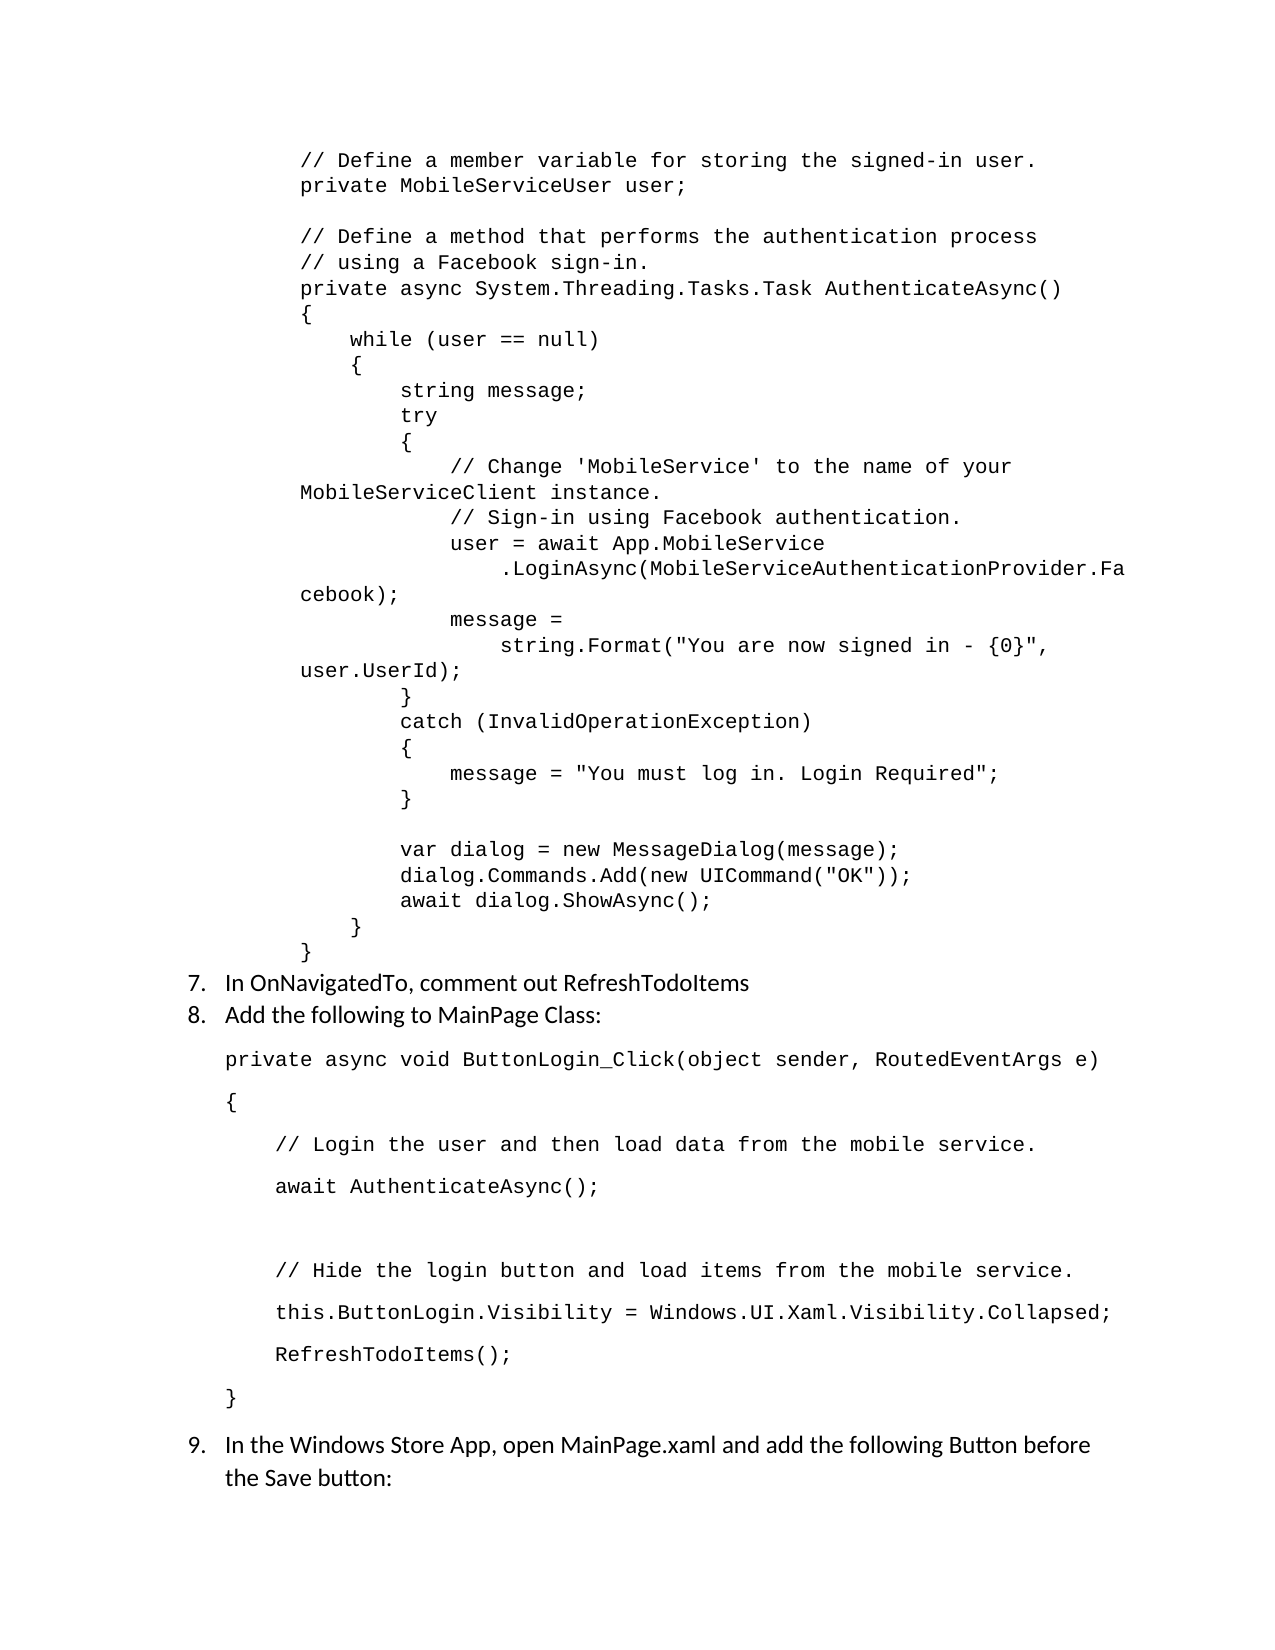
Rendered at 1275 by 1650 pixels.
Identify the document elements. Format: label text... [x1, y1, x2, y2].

list } [300, 788, 1125, 812]
list private async System.Threading.Tasks.Task AuthenticateAsync() [300, 278, 1125, 301]
text } [225, 1387, 1125, 1410]
text // Login the user and then load data from the mobile service. [225, 1133, 1125, 1157]
list dialog.Commands.Add(new UICommand("OK")); [300, 864, 1125, 888]
list In OnNavigatedTo, comment out RefreshTodoItems [187, 967, 1125, 997]
list } [300, 941, 1125, 965]
list } [300, 686, 1125, 709]
list user = await App.MobileService [300, 533, 1125, 556]
list { [300, 354, 1125, 378]
list message = [300, 609, 1125, 633]
list private MobileServiceUser user; [300, 176, 1125, 199]
text // Hide the login button and load items from the mobile service. [225, 1260, 1125, 1284]
list In the Windows Store App, open MainPage.xaml and add the following Button before the Save button: [187, 1429, 1125, 1492]
list { [300, 737, 1125, 761]
text private async void ButtonLogin_Click(object sender, RoutedEventArgs e) [225, 1049, 1125, 1073]
list string message; [300, 380, 1125, 403]
list string.Format("You are now signed in - {0}", user.UserId); [300, 635, 1125, 684]
text await AuthenticateAsync(); [225, 1176, 1125, 1199]
list // Sign-in using Facebook authentication. [300, 507, 1125, 531]
list // Define a method that performs the authentication process [300, 227, 1125, 250]
list while (user == null) [300, 329, 1125, 352]
list // using a Facebook sign-in. [300, 252, 1125, 276]
list await dialog.ShowAsync(); [300, 890, 1125, 914]
list { [300, 431, 1125, 454]
list var dialog = new MessageDialog(message); [300, 839, 1125, 863]
list .LoginAsync(MobileServiceAuthenticationProvider.Facebook); [300, 558, 1125, 607]
list try [300, 405, 1125, 429]
list } [300, 916, 1125, 939]
text { [225, 1091, 1125, 1115]
text this.ButtonLogin.Visibility = Windows.UI.Xaml.Visibility.Collapsed; [225, 1302, 1125, 1326]
list message = "You must log in. Login Required"; [300, 762, 1125, 786]
list // Change 'MobileService' to the name of your MobileServiceClient instance. [300, 456, 1125, 505]
list catch (InvalidOperationException) [300, 711, 1125, 735]
list { [300, 303, 1125, 327]
text RefreshTodoItems(); [225, 1344, 1125, 1368]
list // Define a member variable for storing the signed-in user. [300, 150, 1125, 174]
list Add the following to MainPage Class: [187, 999, 1125, 1030]
